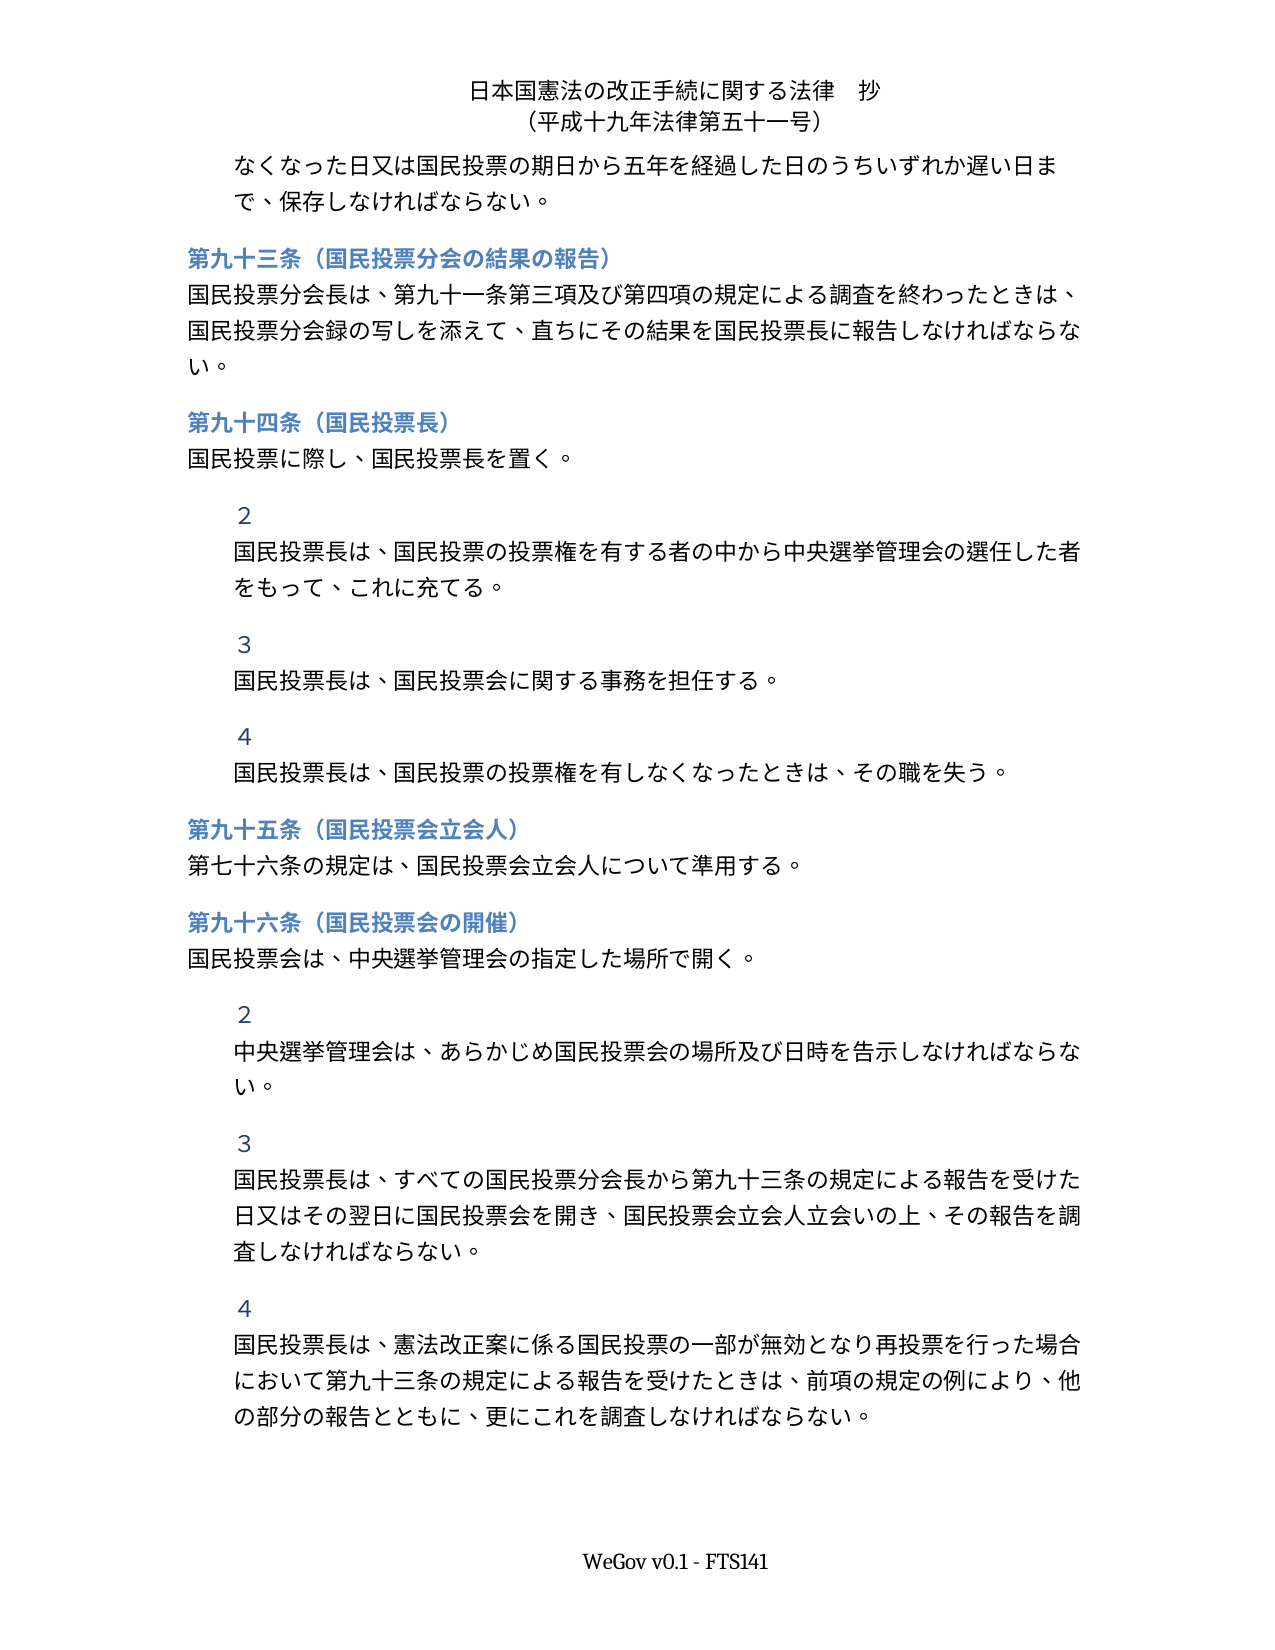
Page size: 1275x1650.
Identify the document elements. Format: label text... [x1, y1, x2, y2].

text 国民投票長は、憲法改正案に係る国民投票の一部が無効となり再投票を行った場合において第九十三条の規定による報告を受けたときは、前項の規定の例により、他の部分の報告とともに、更にこれを調査しなければならない。 [233, 1329, 1087, 1432]
text 国民投票会は、中央選挙管理会の指定した場所で開く。 [187, 943, 1087, 974]
subtitle ４ [233, 1293, 1087, 1324]
text 国民投票長は、国民投票会に関する事務を担任する。 [233, 664, 1087, 696]
subtitle ２ [233, 500, 1087, 531]
subtitle ３ [233, 629, 1087, 660]
subtitle ２ [233, 999, 1087, 1031]
subtitle ３ [233, 1128, 1087, 1159]
text 国民投票長は、国民投票の投票権を有する者の中から中央選挙管理会の選任した者をもって、これに充てる。 [233, 536, 1087, 603]
text 中央選挙管理会は、あらかじめ国民投票会の場所及び日時を告示しなければならない。 [233, 1035, 1087, 1103]
text 国民投票分会録は、第八十条第三項の規定による報告に関する書類と併せて、都道府県の選挙管理委員会において、第百二十七条の規定による訴訟が裁判所に係属しなくなった日又は国民投票の期日から五年を経過した日のうちいずれか遅い日まで、保存しなければならない。 [233, 150, 1087, 217]
subtitle ４ [233, 721, 1087, 753]
subtitle 第九十四条（国民投票長） [187, 407, 1087, 438]
text 国民投票分会長は、第九十一条第三項及び第四項の規定による調査を終わったときは、国民投票分会録の写しを添えて、直ちにその結果を国民投票長に報告しなければならない。 [187, 279, 1087, 382]
text 第七十六条の規定は、国民投票会立会人について準用する。 [187, 850, 1087, 881]
text 国民投票長は、すべての国民投票分会長から第九十三条の規定による報告を受けた日又はその翌日に国民投票会を開き、国民投票会立会人立会いの上、その報告を調査しなければならない。 [233, 1164, 1087, 1267]
text 国民投票に際し、国民投票長を置く。 [187, 443, 1087, 474]
text 国民投票長は、国民投票の投票権を有しなくなったときは、その職を失う。 [233, 757, 1087, 788]
subtitle 第九十三条（国民投票分会の結果の報告） [187, 243, 1087, 274]
subtitle 第九十五条（国民投票会立会人） [187, 814, 1087, 845]
subtitle 第九十六条（国民投票会の開催） [187, 907, 1087, 938]
